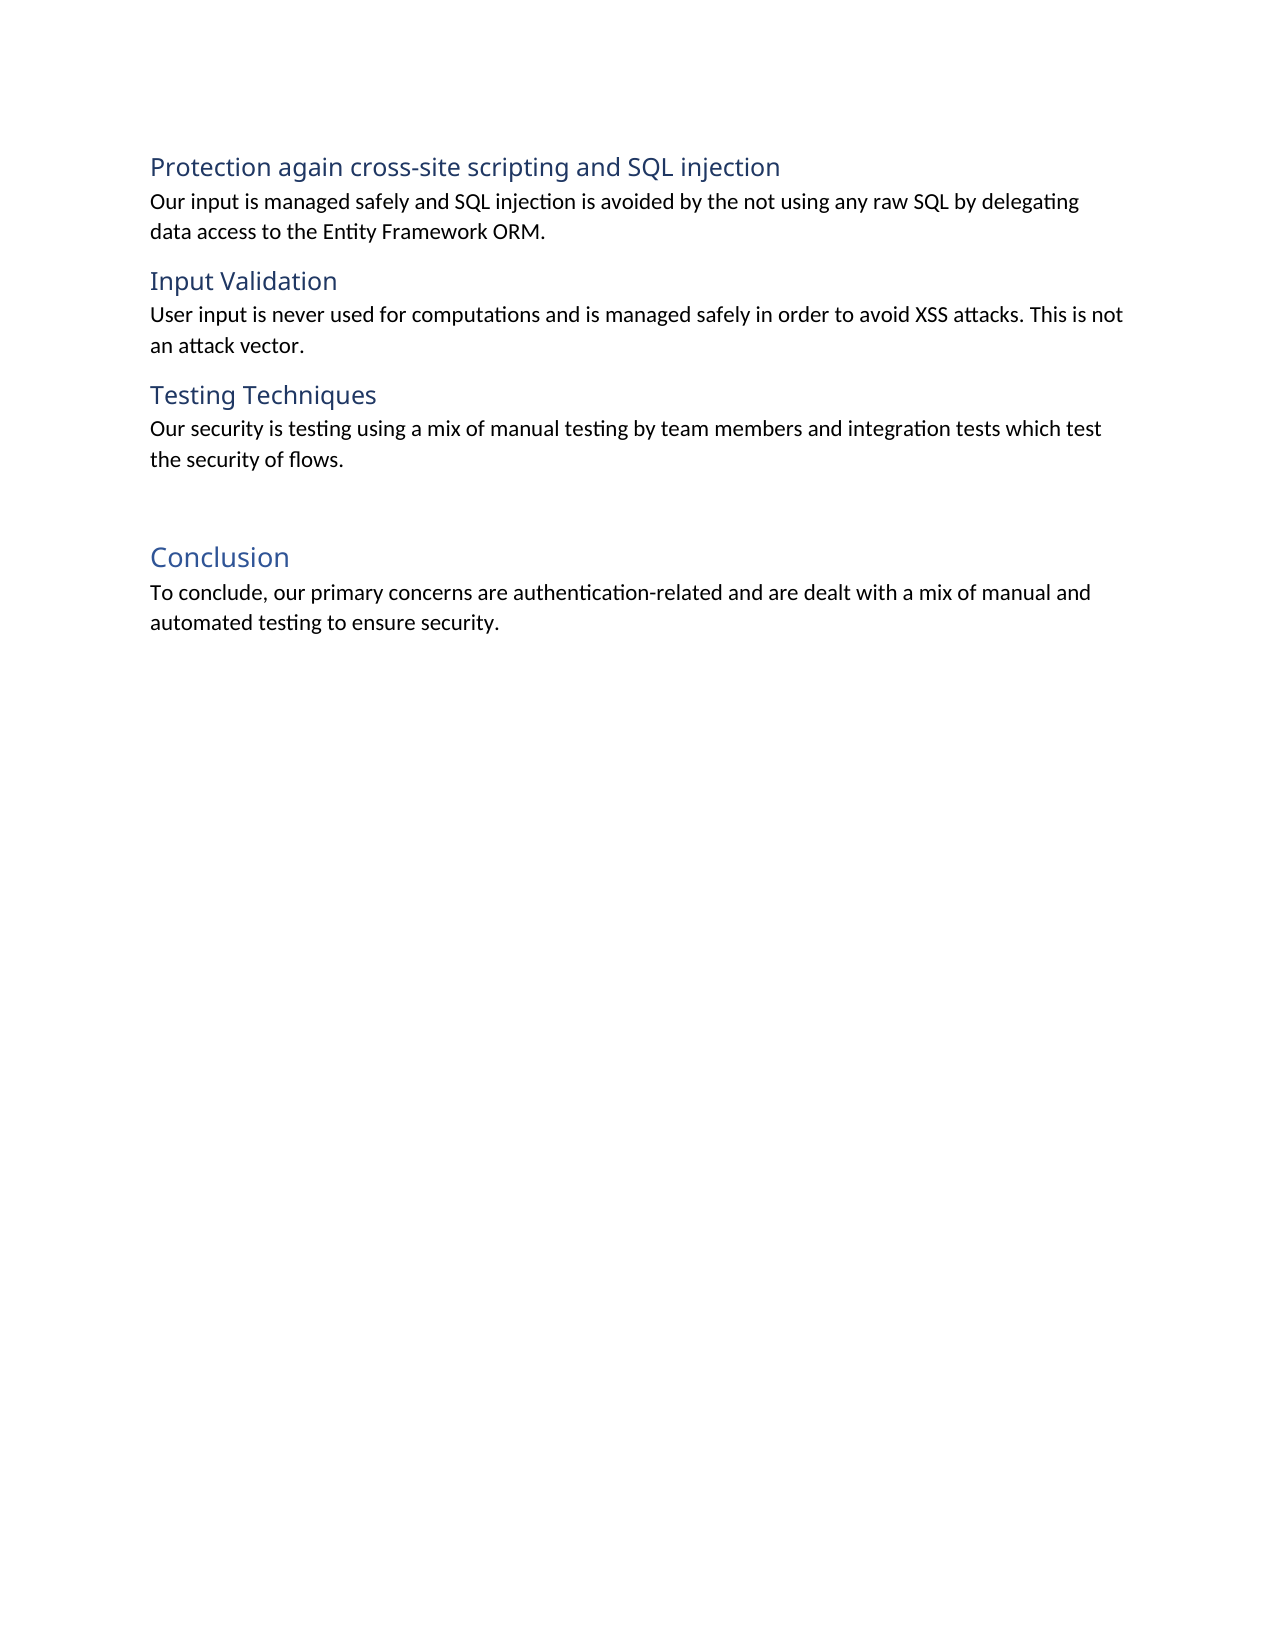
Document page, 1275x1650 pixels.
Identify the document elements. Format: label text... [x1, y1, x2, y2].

subtitle Testing Techniques [150, 378, 1125, 412]
subtitle Protection again cross-site scripting and SQL injection [150, 150, 1125, 184]
subtitle Input Validation [150, 264, 1125, 298]
subtitle Conclusion [150, 538, 1125, 575]
text To conclude, our primary concerns are authentication-related and are dealt with a mix of manual and automated testing to ensure security. [150, 578, 1125, 636]
text User input is never used for computations and is managed safely in order to avoid XSS attacks. This is not an attack vector. [150, 301, 1125, 359]
text Our security is testing using a mix of manual testing by team members and integration tests which test the security of flows. [150, 414, 1125, 473]
text Our input is managed safely and SQL injection is avoided by the not using any raw SQL by delegating data access to the Entity Framework ORM. [150, 187, 1125, 245]
